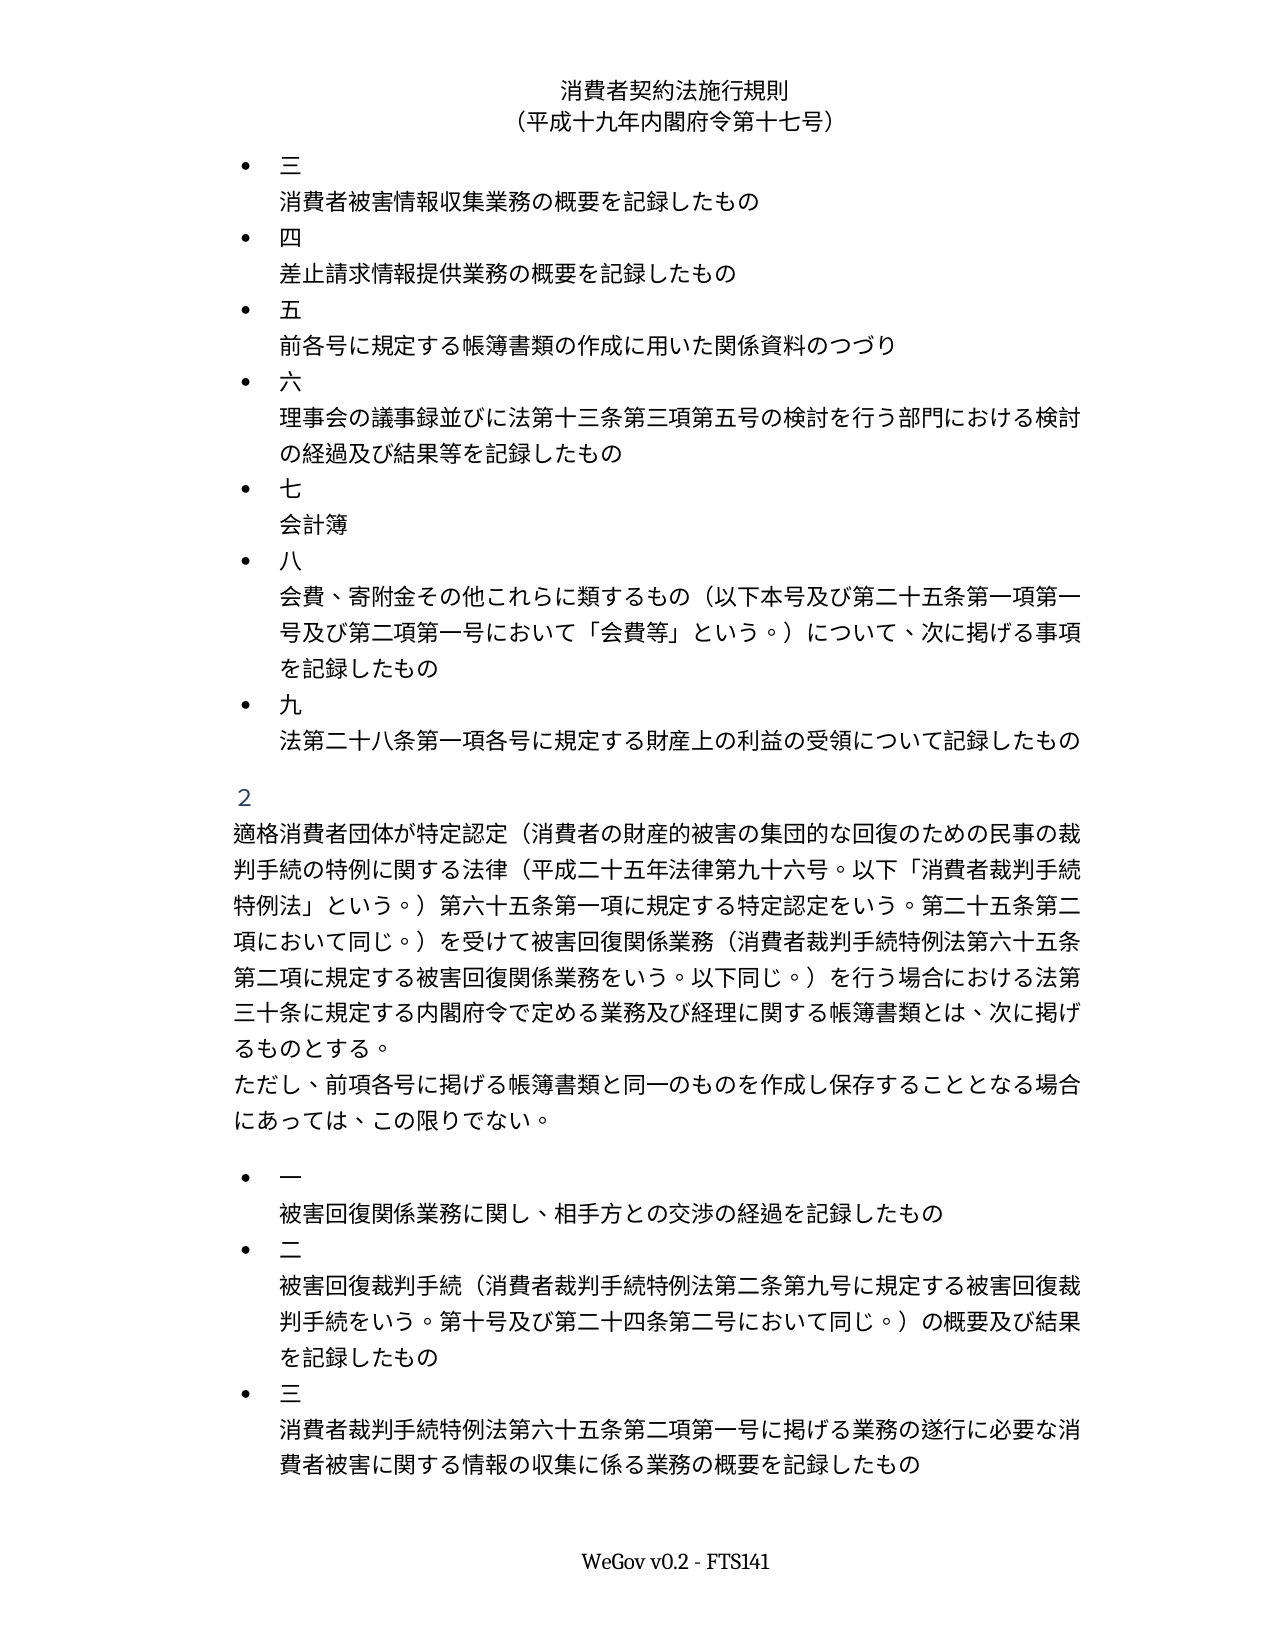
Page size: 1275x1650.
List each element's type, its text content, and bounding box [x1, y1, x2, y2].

list 三 消費者被害情報収集業務の概要を記録したもの [242, 150, 1087, 217]
list 二 被害回復裁判手続（消費者裁判手続特例法第二条第九号に規定する被害回復裁判手続をいう。第十号及び第二十四条第二号において同じ。）の概要及び結果を記録したもの [242, 1234, 1087, 1373]
list 六 理事会の議事録並びに法第十三条第三項第五号の検討を行う部門における検討の経過及び結果等を記録したもの [242, 366, 1087, 469]
list 四 差止請求情報提供業務の概要を記録したもの [242, 222, 1087, 289]
subtitle ２ [233, 782, 1087, 813]
list 一 被害回復関係業務に関し、相手方との交渉の経過を記録したもの [242, 1162, 1087, 1229]
list 三 消費者裁判手続特例法第六十五条第二項第一号に掲げる業務の遂行に必要な消費者被害に関する情報の収集に係る業務の概要を記録したもの [242, 1378, 1087, 1481]
list 九 法第二十八条第一項各号に規定する財産上の利益の受領について記録したもの [242, 689, 1087, 756]
list 八 会費、寄附金その他これらに類するもの（以下本号及び第二十五条第一項第一号及び第二項第一号において「会費等」という。）について、次に掲げる事項を記録したもの [242, 545, 1087, 684]
text 適格消費者団体が特定認定（消費者の財産的被害の集団的な回復のための民事の裁判手続の特例に関する法律（平成二十五年法律第九十六号。以下「消費者裁判手続特例法」という。）第六十五条第一項に規定する特定認定をいう。第二十五条第二項において同じ。）を受けて被害回復関係業務（消費者裁判手続特例法第六十五条第二項に規定する被害回復関係業務をいう。以下同じ。）を行う場合における法第三十条に規定する内閣府令で定める業務及び経理に関する帳簿書類とは、次に掲げるものとする。 ただし、前項各号に掲げる帳簿書類と同一のものを作成し保存することとなる場合にあっては、この限りでない。 [233, 818, 1087, 1136]
list 七 会計簿 [242, 473, 1087, 541]
list 五 前各号に規定する帳簿書類の作成に用いた関係資料のつづり [242, 294, 1087, 361]
